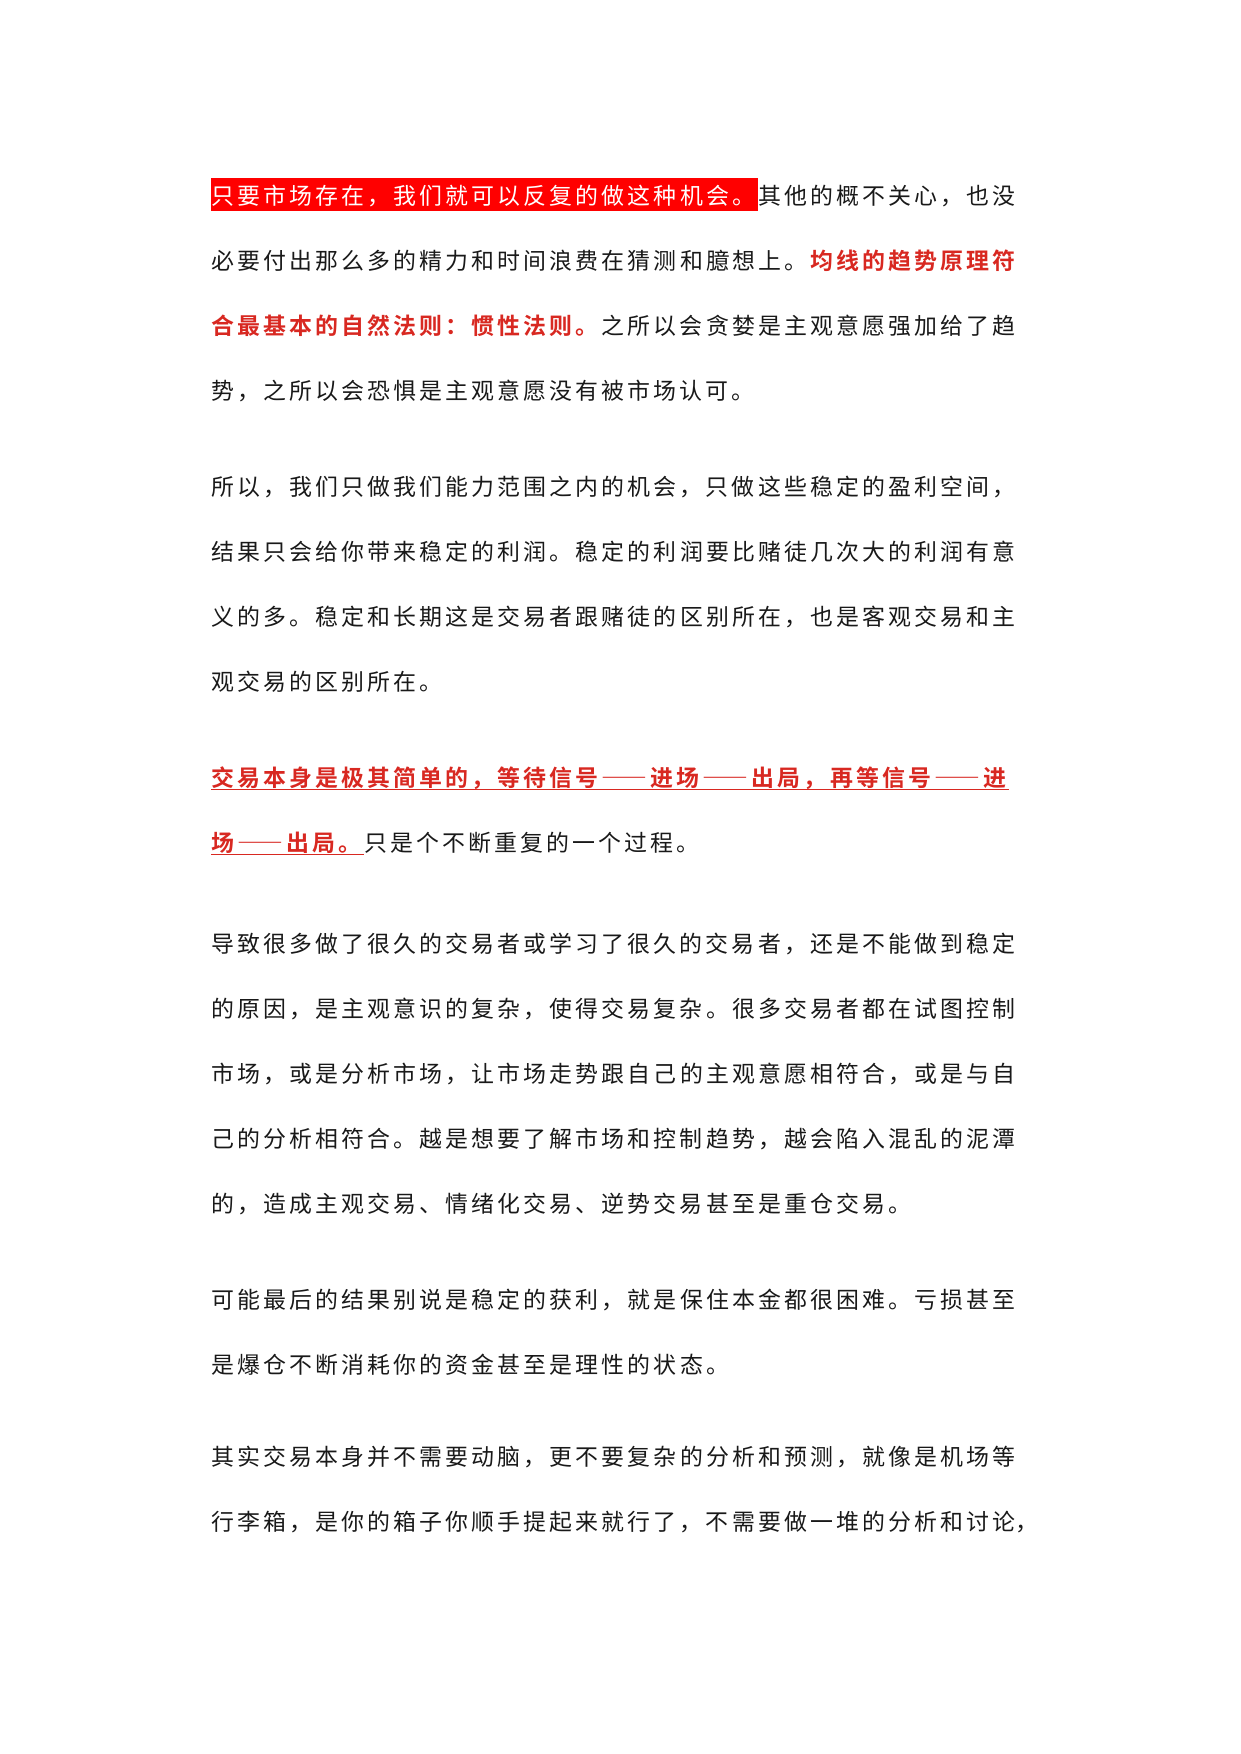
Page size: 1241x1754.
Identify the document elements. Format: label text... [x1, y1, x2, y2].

text 所以，我们只做我们能力范围之内的机会，只做这些稳定的盈利空间，结果只会给你带来稳定的利润。稳定的利润要比赌徒几次大的利润有意义的多。稳定和长期这是交易者跟赌徒的区别所在，也是客观交易和主观交易的区别所在。 [211, 453, 1029, 713]
text 可能最后的结果别说是稳定的获利，就是保住本金都很困难。亏损甚至是爆仓不断消耗你的资金甚至是理性的状态。 [211, 1262, 1029, 1392]
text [211, 1423, 1029, 1553]
text 导致很多做了很久的交易者或学习了很久的交易者，还是不能做到稳定的原因，是主观意识的复杂，使得交易复杂。很多交易者都在试图控制市场，或是分析市场，让市场走势跟自己的主观意愿相符合，或是与自己的分析相符合。越是想要了解市场和控制趋势，越会陷入混乱的泥潭的，造成主观交易、情绪化交易、逆势交易甚至是重仓交易。 [211, 906, 1029, 1231]
text 交易本身是极其简单的，等待信号——进场——出局，再等信号——进场——出局。只是个不断重复的一个过程。 [211, 744, 1029, 874]
text 只要市场存在，我们就可以反复的做这种机会。其他的概不关心，也没必要付出那么多的精力和时间浪费在猜测和臆想上。均线的趋势原理符合最基本的自然法则：惯性法则。之所以会贪婪是主观意愿强加给了趋势，之所以会恐惧是主观意愿没有被市场认可。 [211, 162, 1029, 422]
